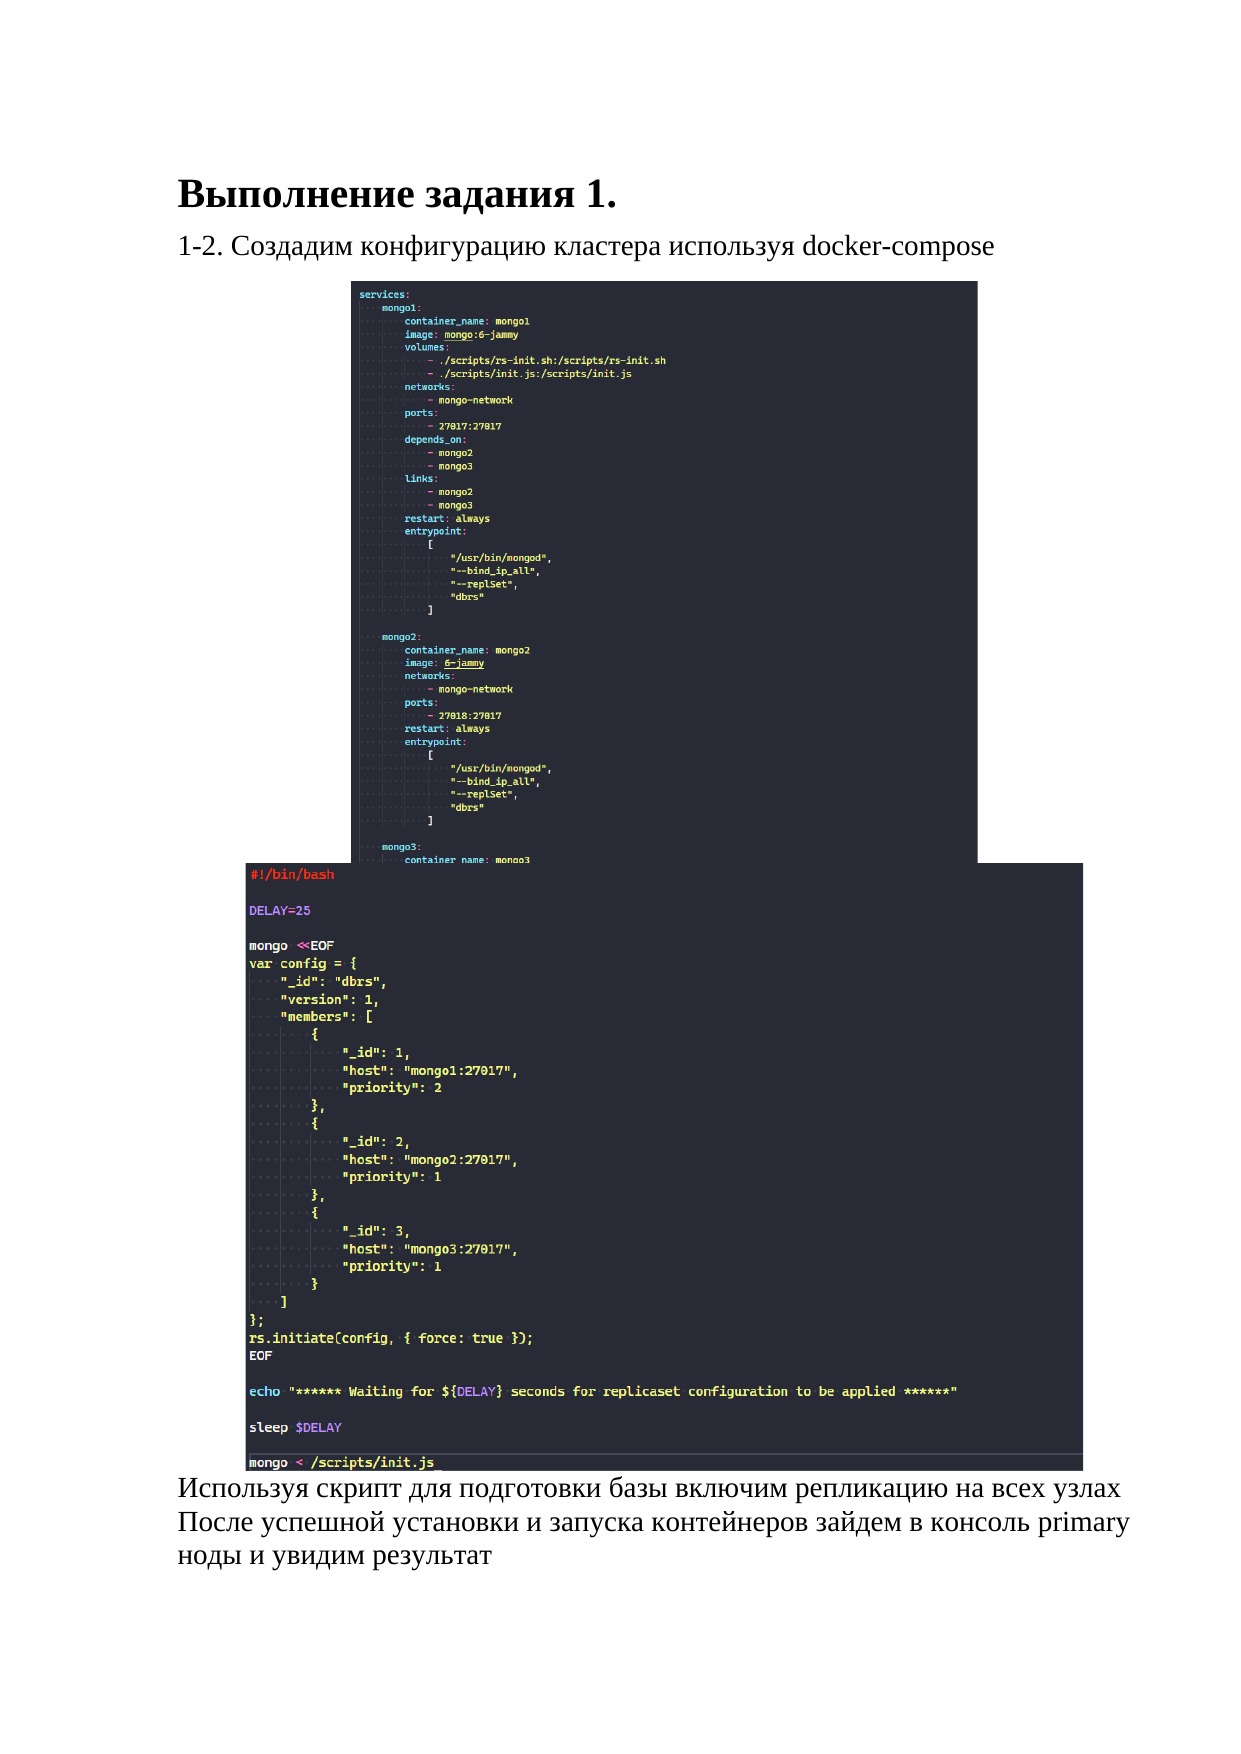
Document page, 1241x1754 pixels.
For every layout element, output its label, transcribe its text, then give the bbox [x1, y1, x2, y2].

subtitle Выполнение задания 1. [177, 168, 1152, 216]
picture [245, 281, 1084, 1471]
